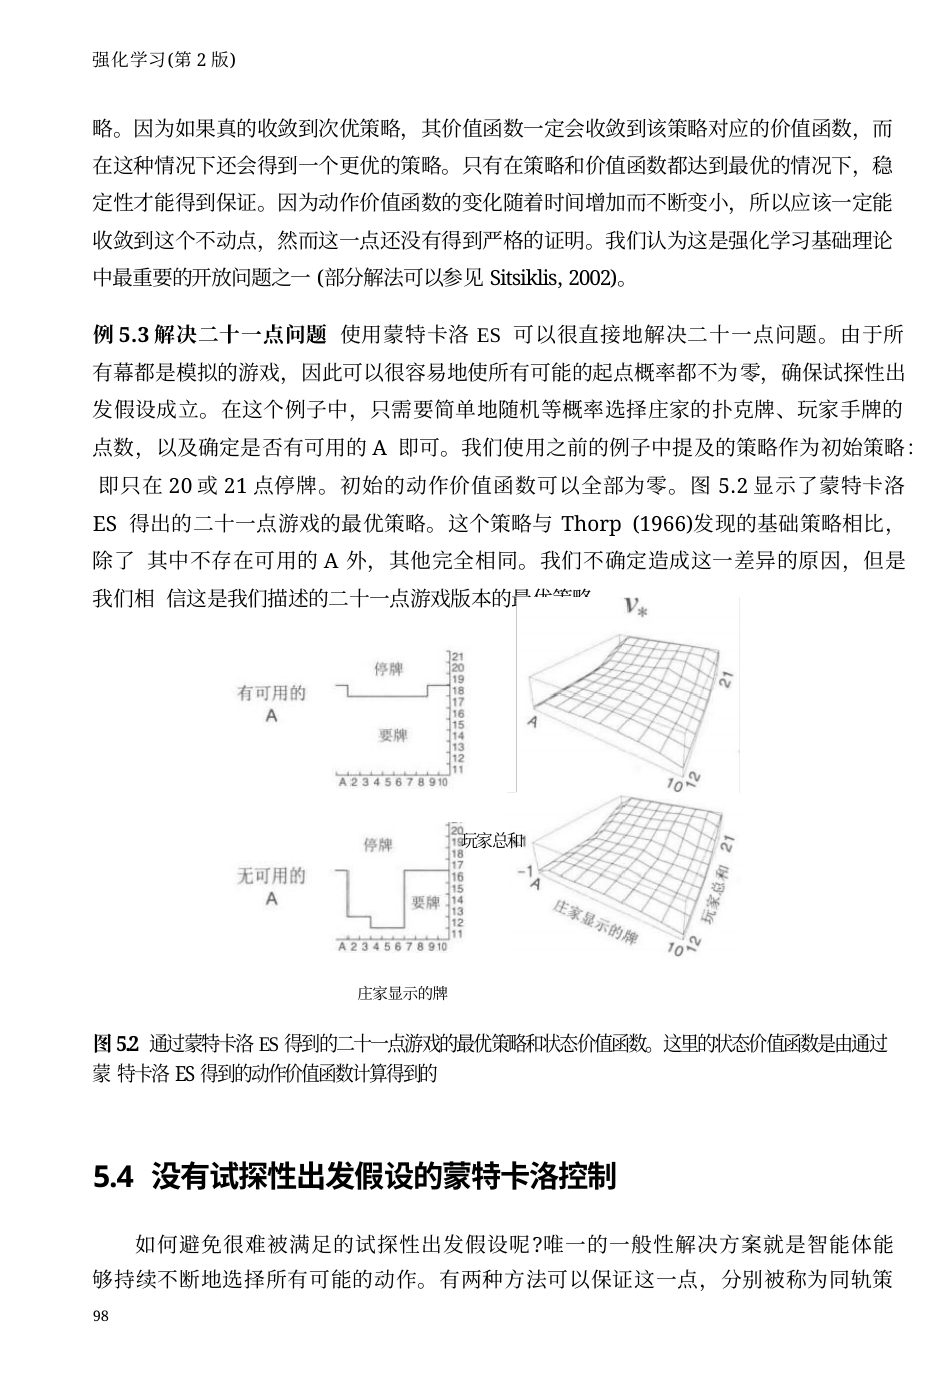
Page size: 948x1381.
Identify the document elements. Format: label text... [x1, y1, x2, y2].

text 例5.3解决二十一点问题 使用蒙特卡洛 ES 可以很直接地解决二十一点问题。由于所 有幕都是模拟的游戏，因此可以很容易地使所有可能的起点概率都不为零，确保试探性出 发假设成立。在这个例子中，只需要简单地随机等概率选择庄家的扑克牌、玩家手牌的 点数，以及确定是否有可用的A 即可。我们使用之前的例子中提及的策略作为初始策略： 即只在20或21点停牌。初始的动作价值函数可以全部为零。图5.2显示了蒙特卡洛 ES 得出的二十一点游戏的最优策略。这个策略与 Thorp (1966)发现的基础策略相比，除了 其中不存在可用的A 外，其他完全相同。我们不确定造成这一差异的原因，但是我们相 信这是我们描述的二十一点游戏版本的最优策略。 [93, 318, 906, 613]
text 略。因为如果真的收敛到次优策略，其价值函数一定会收敛到该策略对应的价值函数，而 在这种情况下还会得到一个更优的策略。只有在策略和价值函数都达到最优的情况下，稳 定性才能得到保证。因为动作价值函数的变化随着时间增加而不断变小，所以应该一定能 收敛到这个不动点，然而这一点还没有得到严格的证明。我们认为这是强化学习基础理论 中最重要的开放问题之一 (部分解法可以参见 Sitsiklis, 2002)。 [93, 112, 895, 292]
picture [229, 822, 467, 953]
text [93, 1228, 895, 1293]
text 5.4 没有试探性出发假设的蒙特卡洛控制 [93, 1155, 906, 1195]
picture [507, 597, 741, 959]
text 庄家显示的牌 [357, 982, 906, 1003]
text 图5.2 通过蒙特卡洛ES 得到的二十一点游戏的最优策略和状态价值函数。这里的状态价值函数是由通过蒙 特卡洛 ES 得到的动作价值函数计算得到的 [93, 1027, 895, 1088]
text 强化学习(第2版) [93, 48, 906, 71]
picture [229, 645, 472, 789]
